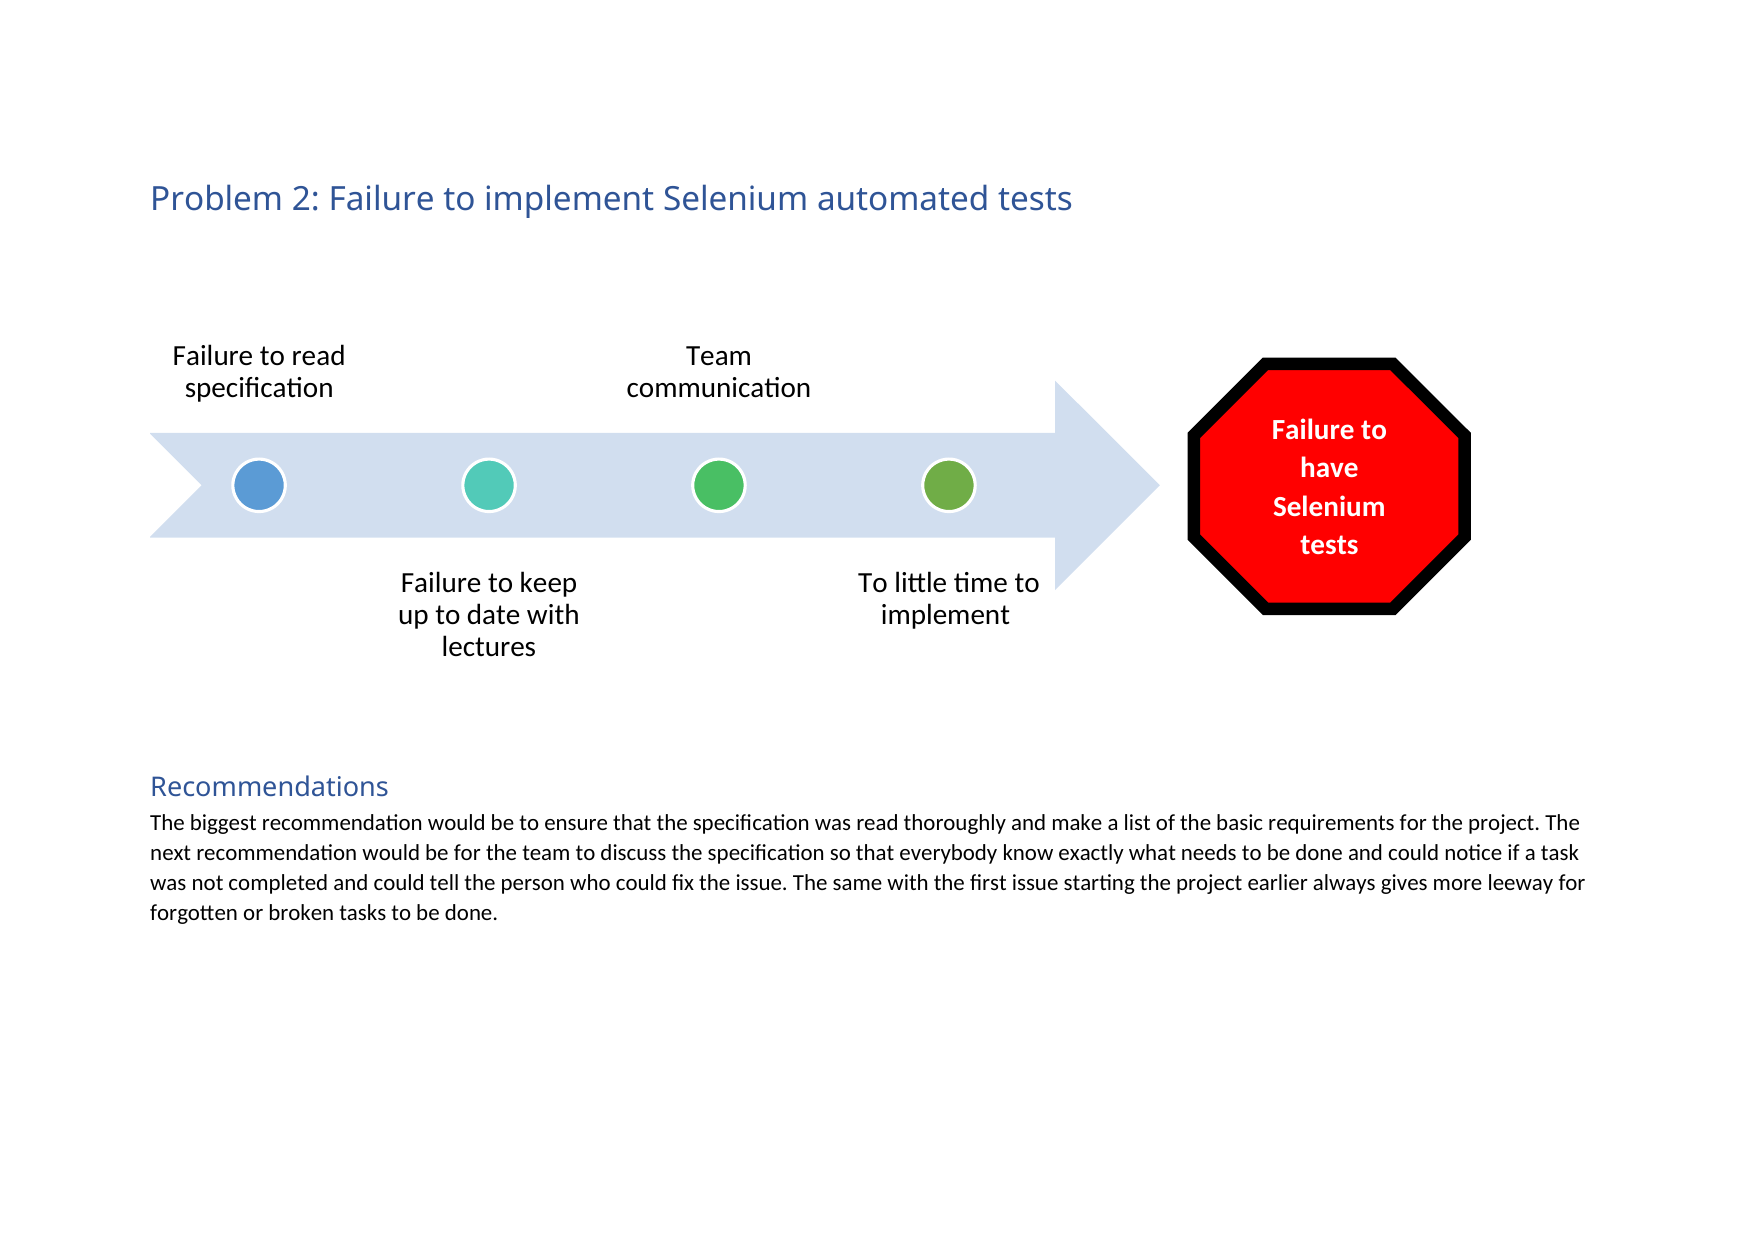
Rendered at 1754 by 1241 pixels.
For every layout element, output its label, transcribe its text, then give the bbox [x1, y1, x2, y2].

text The biggest recommendation would be to ensure that the specification was read thoroughly and make a list of the basic requirements for the project. The next recommendation would be for the team to discuss the specification so that everybody know exactly what needs to be done and could notice if a task was not completed and could tell the person who could fix the issue. The same with the first issue starting the project earlier always gives more leeway for forgotten or broken tasks to be done. [150, 808, 1604, 926]
subtitle Problem 2: Failure to implement Selenium automated tests [150, 175, 1604, 220]
subtitle Recommendations [150, 768, 1604, 805]
